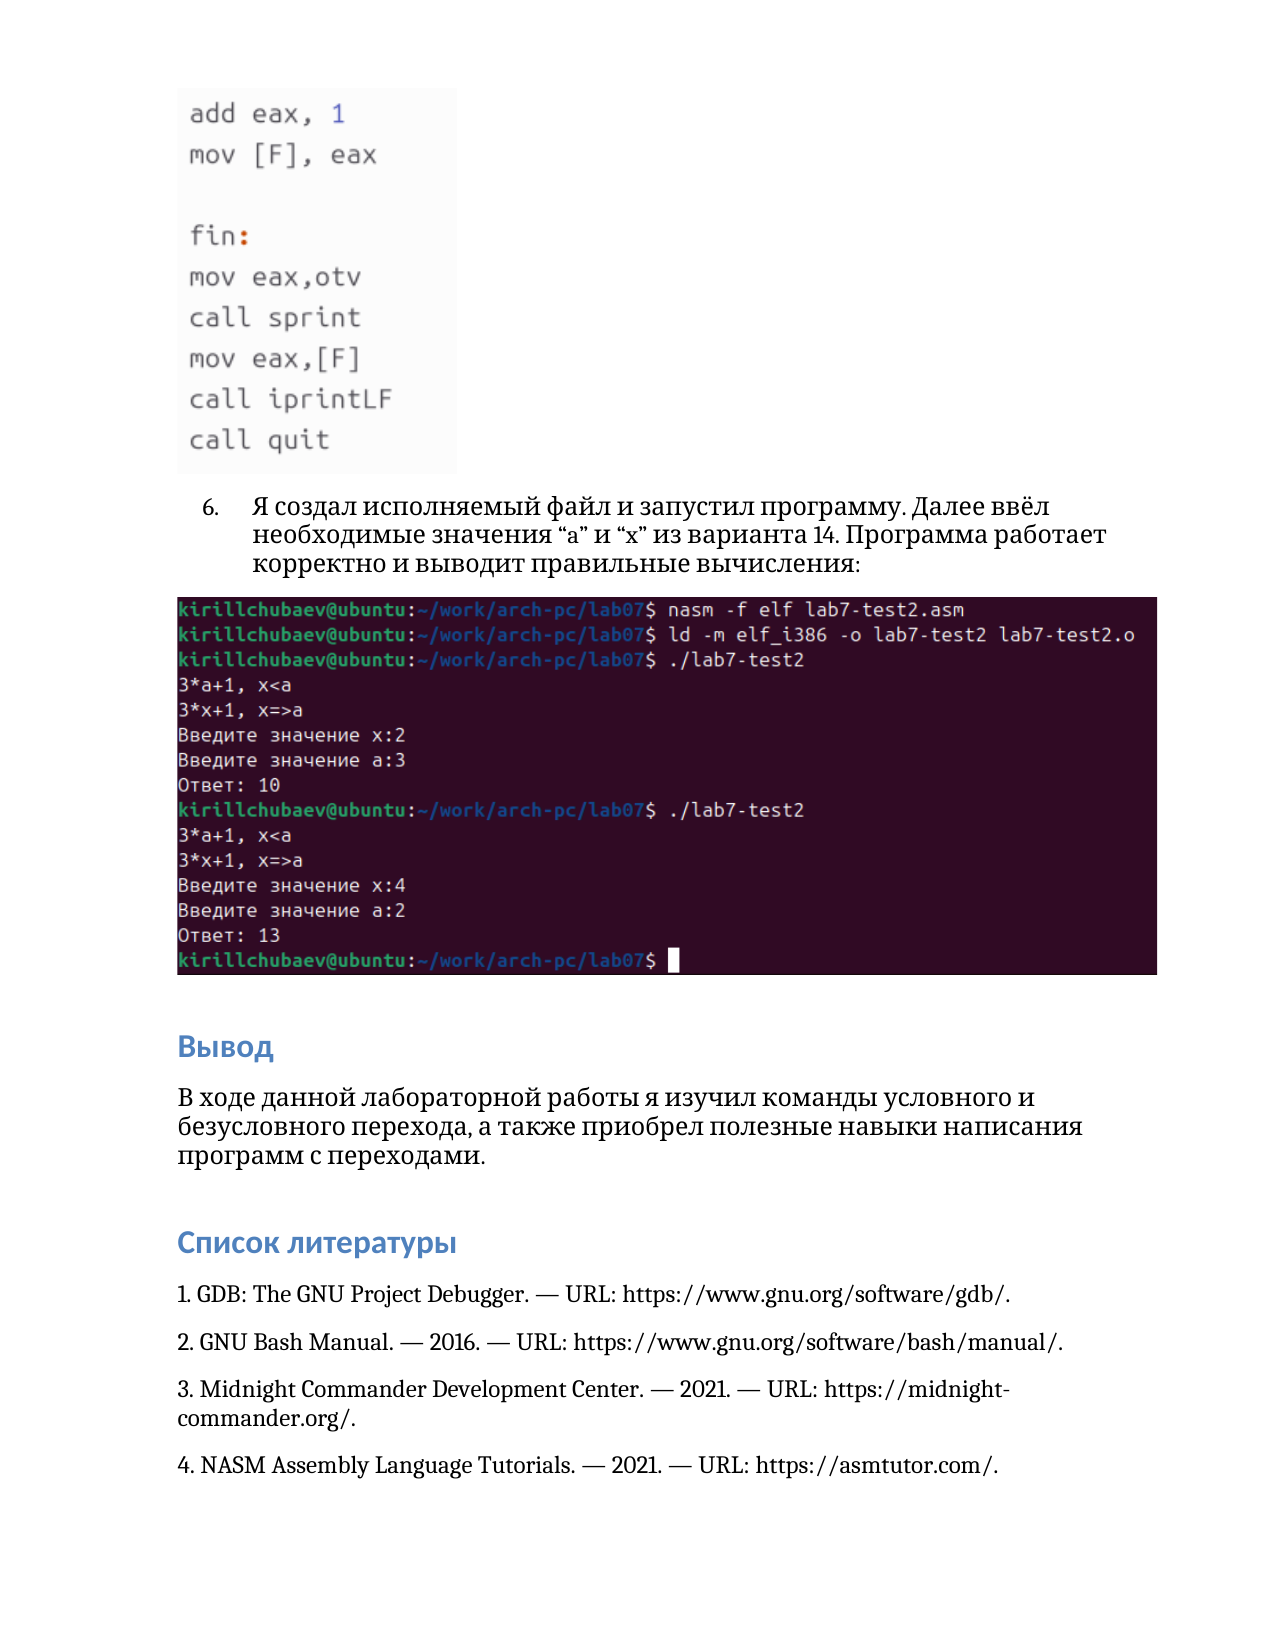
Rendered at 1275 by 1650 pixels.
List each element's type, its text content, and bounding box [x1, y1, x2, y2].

picture [177, 597, 1158, 975]
text 3. Midnight Commander Development Center. — 2021. — URL: https://midnight-commander.org/. [177, 1375, 1157, 1433]
text 1. GDB: The GNU Project Debugger. — URL: https://www.gnu.org/software/gdb/. [177, 1280, 1157, 1309]
subtitle Вывод [177, 1025, 1157, 1066]
text В ходе данной лабораторной работы я изучил команды условного и безусловного перехода, а также приобрел полезные навыки написания программ с переходами. [177, 1084, 1157, 1171]
picture [177, 88, 458, 474]
text 2. GNU Bash Manual. — 2016. — URL: https://www.gnu.org/software/bash/manual/. [177, 1328, 1157, 1356]
list Я создал исполняемый файл и запустил программу. Далее ввёл необходимые значения “a” и “x” из варианта 14. Программа работает корректно и выводит правильные вычисления: [202, 492, 1157, 579]
text 4. NASM Assembly Language Tutorials. — 2021. — URL: https://asmtutor.com/. [177, 1451, 1157, 1480]
subtitle Список литературы [177, 1221, 1157, 1261]
